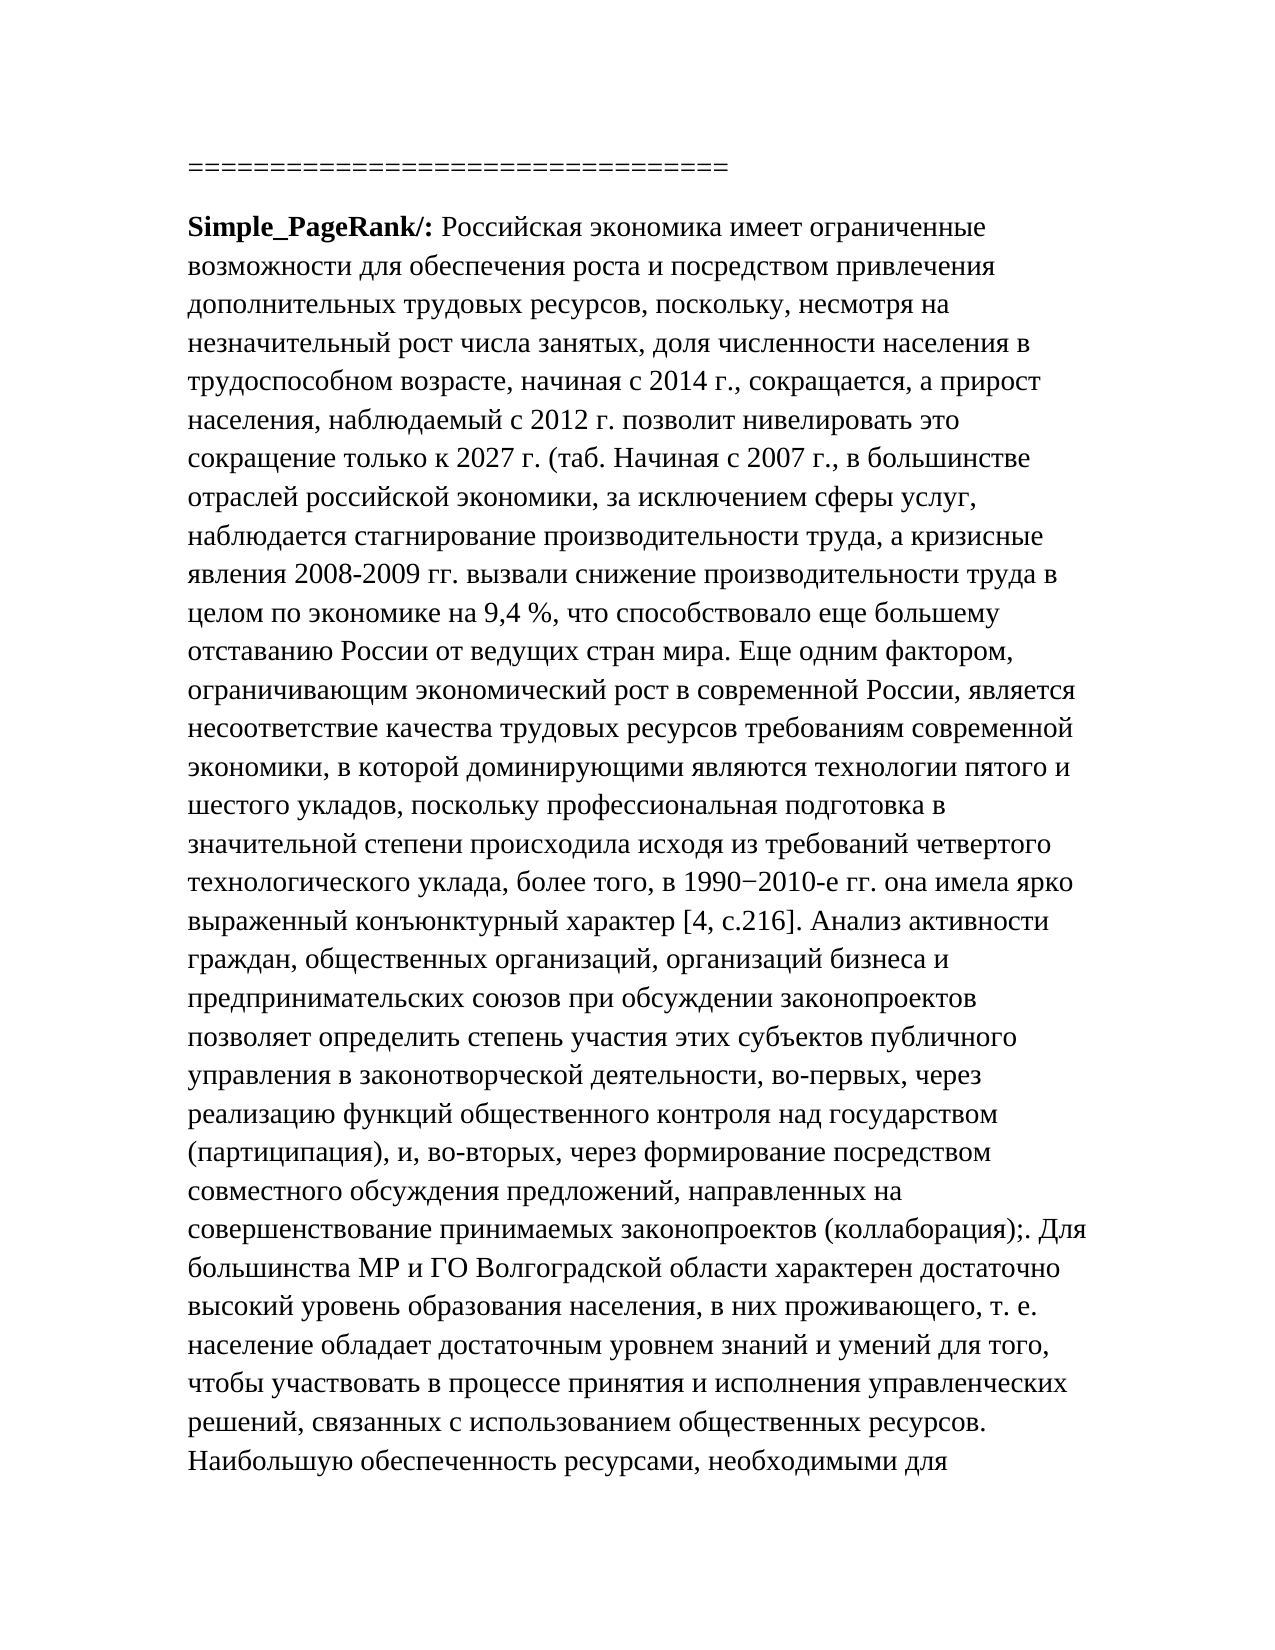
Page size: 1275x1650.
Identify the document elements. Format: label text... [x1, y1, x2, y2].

text ================================= [187, 150, 1087, 183]
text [187, 209, 1087, 1476]
